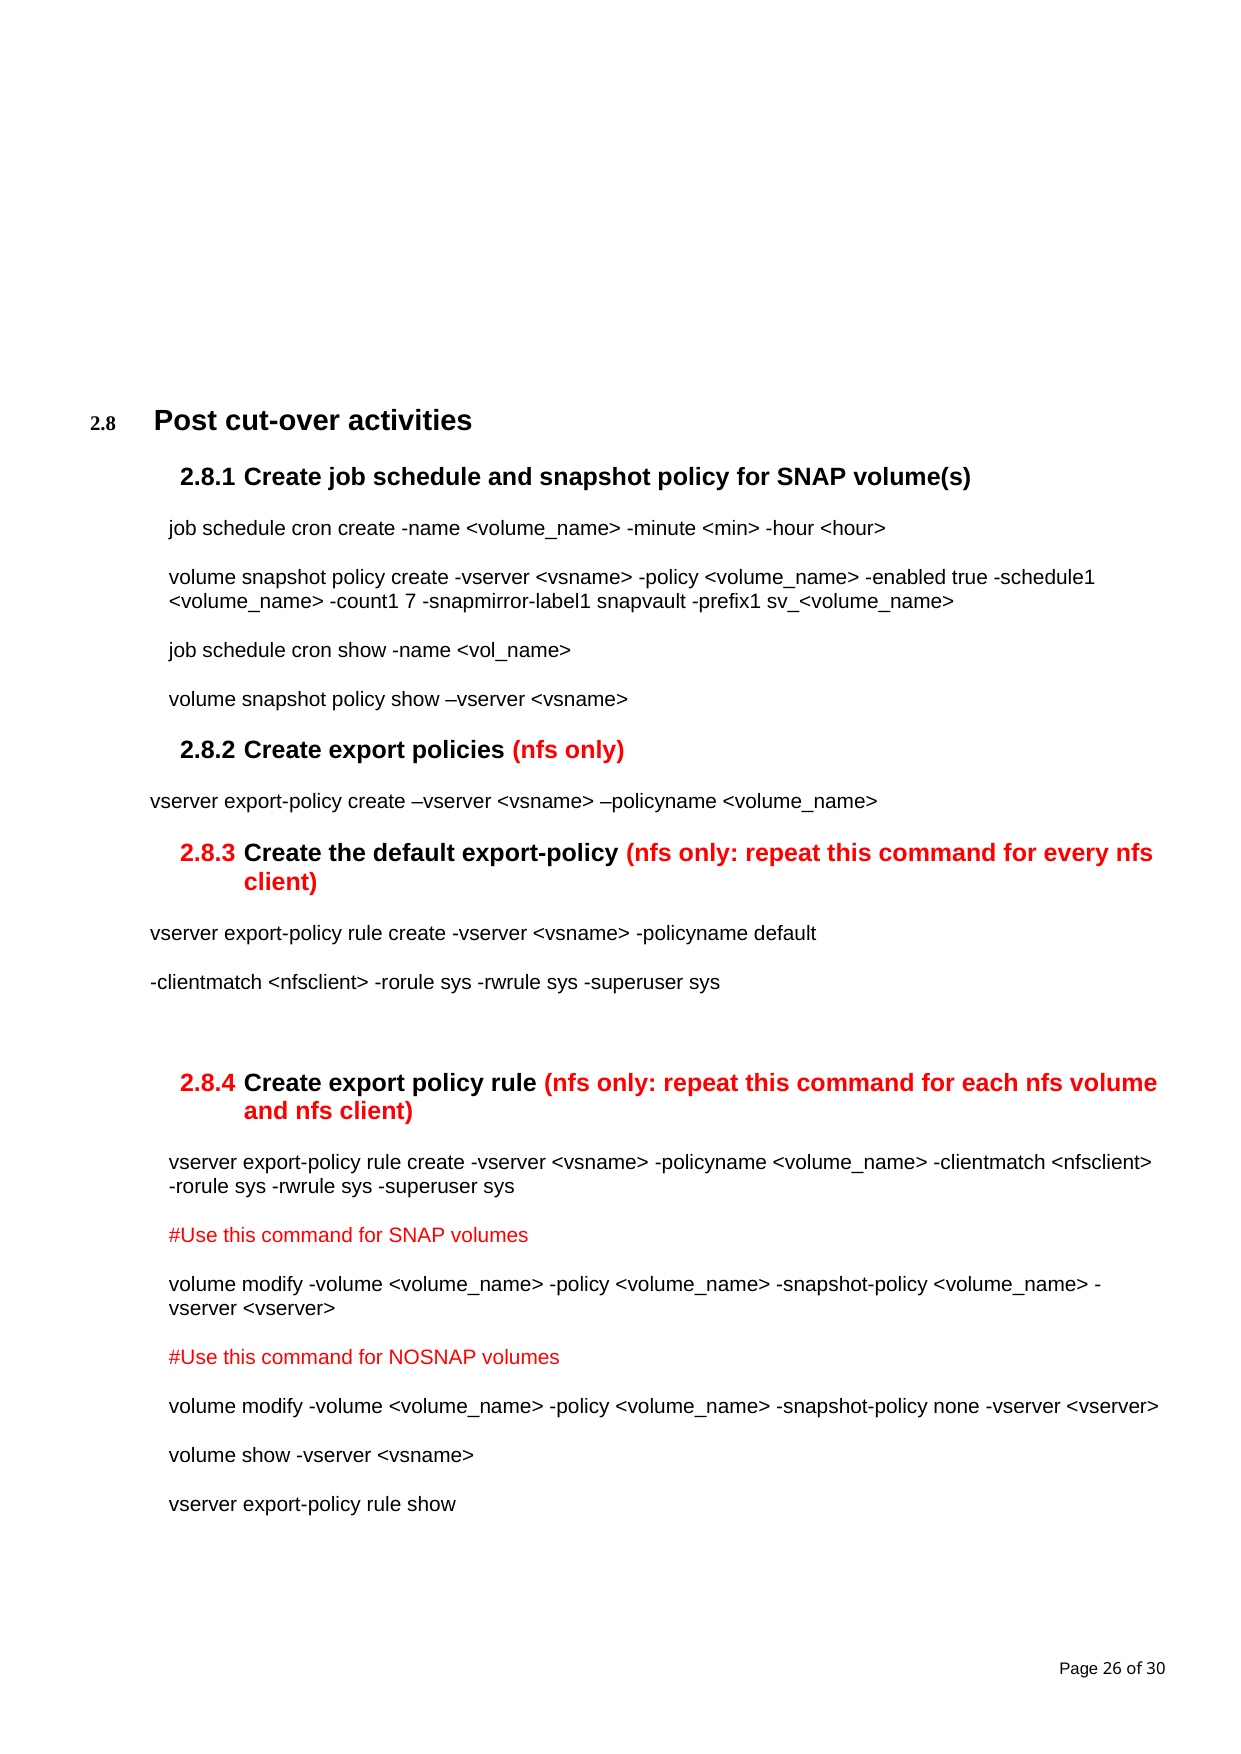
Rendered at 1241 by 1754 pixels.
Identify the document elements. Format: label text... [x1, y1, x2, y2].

text volume snapshot policy create -vserver <vsname> -policy <volume_name> -enabled true -schedule1 <volume_name> -count1 7 -snapmirror-label1 snapvault -prefix1 sv_<volume_name> [169, 564, 1165, 612]
subtitle Create job schedule and snapshot policy for SNAP volume(s) [180, 462, 1165, 491]
text volume modify -volume <volume_name> -policy <volume_name> -snapshot-policy <volume_name> -vserver <vserver> [169, 1272, 1165, 1320]
text #Use this command for NOSNAP volumes [169, 1345, 1165, 1369]
subtitle Create the default export-policy (nfs only: repeat this command for every nfs client) [180, 838, 1165, 896]
text volume show -vserver <vsname> [169, 1443, 1165, 1467]
text vserver export-policy rule show [169, 1492, 1165, 1516]
subtitle Post cut-over activities [90, 403, 1165, 437]
text #Use this command for SNAP volumes [169, 1223, 1165, 1247]
text vserver export-policy create –vserver <vsname> –policyname <volume_name> [150, 789, 1165, 813]
text -clientmatch <nfsclient> -rorule sys -rwrule sys -superuser sys [75, 969, 1165, 993]
subtitle Create export policy rule (nfs only: repeat this command for each nfs volume and nfs client) [180, 1067, 1165, 1125]
text volume modify -volume <volume_name> -policy <volume_name> -snapshot-policy none -vserver <vserver> [169, 1394, 1165, 1418]
text vserver export-policy rule create -vserver <vsname> -policyname default [75, 921, 1165, 944]
text vserver export-policy rule create -vserver <vsname> -policyname <volume_name> -clientmatch <nfsclient> -rorule sys -rwrule sys -superuser sys [169, 1150, 1165, 1198]
text job schedule cron show -name <vol_name> [169, 637, 1165, 661]
text job schedule cron create -name <volume_name> -minute <min> -hour <hour> [169, 516, 1165, 539]
subtitle Create export policies (nfs only) [180, 735, 1165, 764]
text volume snapshot policy show –vserver <vsname> [169, 686, 1165, 710]
